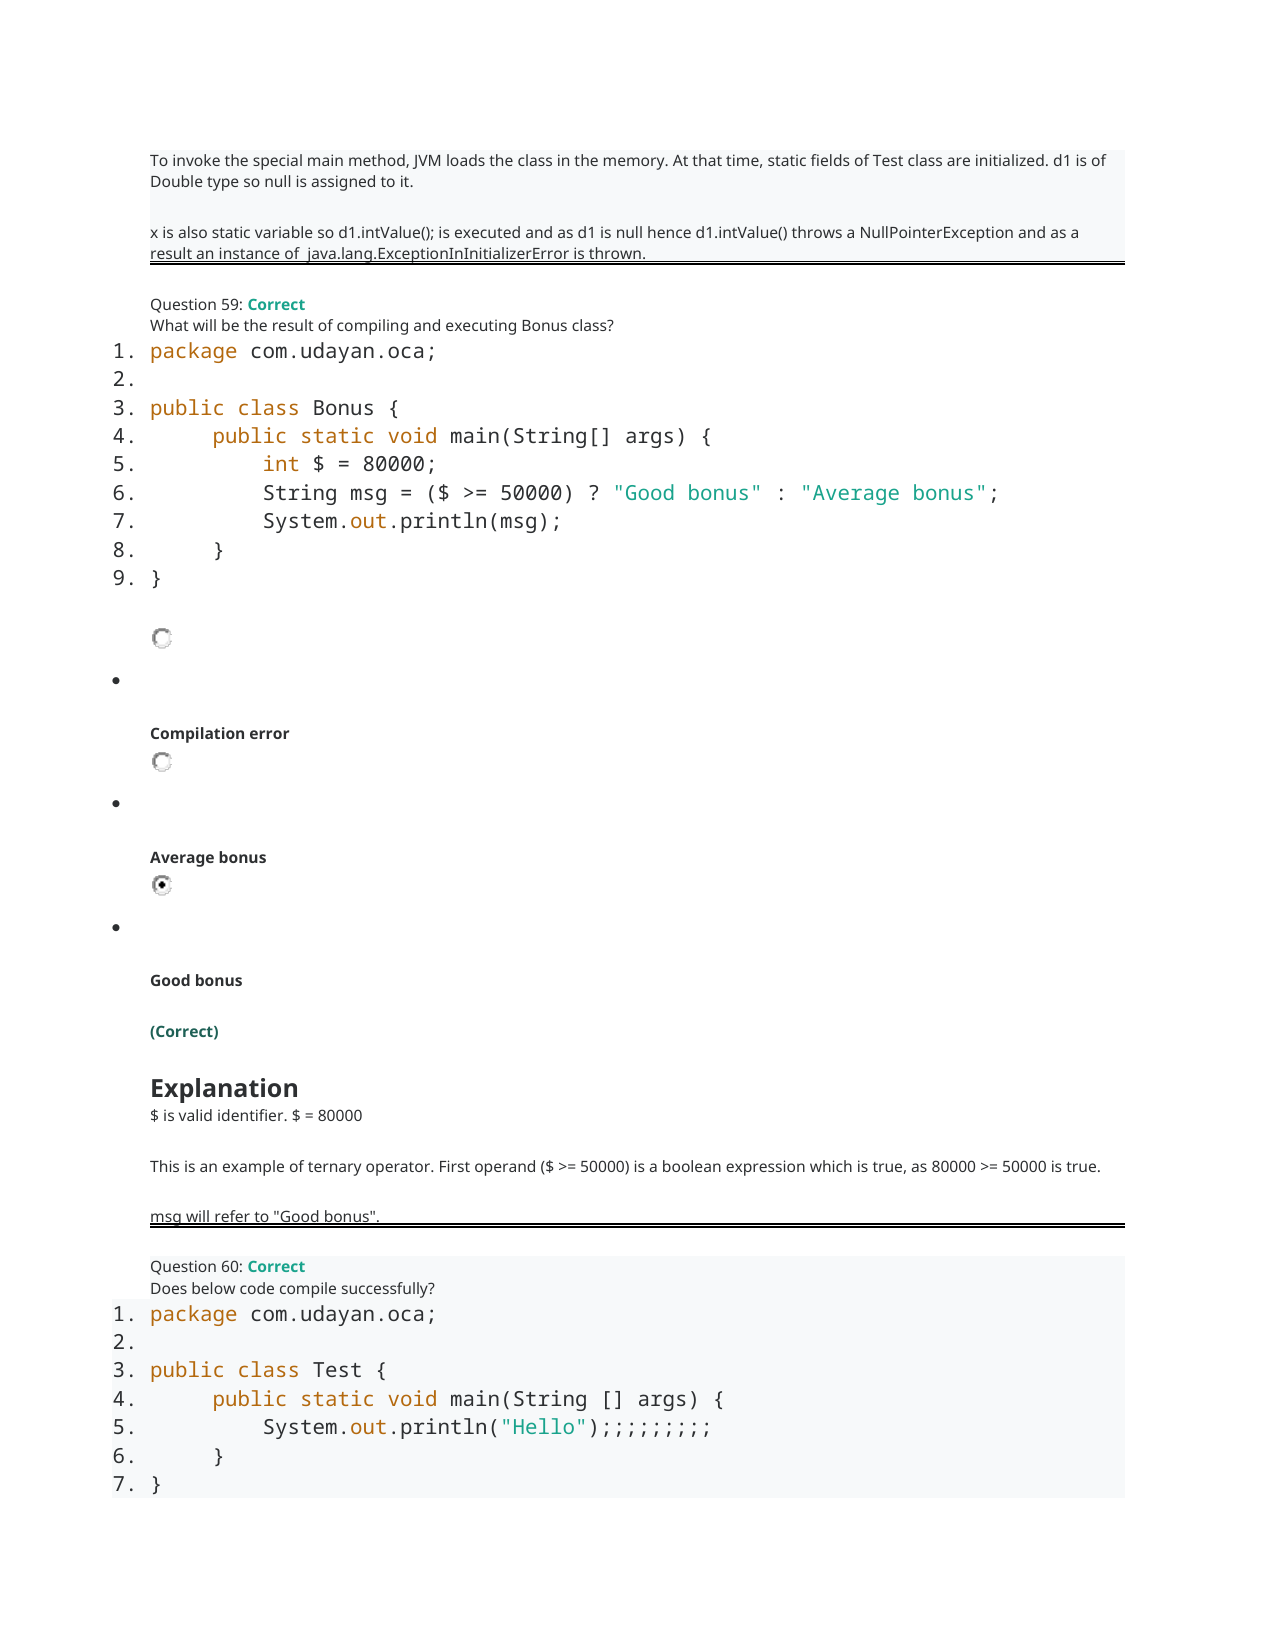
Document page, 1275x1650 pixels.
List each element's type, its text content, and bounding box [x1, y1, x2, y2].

list public class Bonus { [112, 393, 1125, 421]
list package com.udayan.oca; [112, 1299, 1125, 1327]
text msg will refer to "Good bonus". [150, 1206, 1125, 1223]
text Explanation [150, 1071, 1125, 1105]
list public static void main(String [] args) { [112, 1384, 1125, 1412]
text This is an example of ternary operator. First operand ($ >= 50000) is a boolean expression which is true, as 80000 >= 50000 is true. [150, 1155, 1125, 1177]
list package com.udayan.oca; [112, 336, 1125, 364]
list public class Test { [112, 1356, 1125, 1384]
text Average bonus [150, 847, 1125, 868]
text x is also static variable so d1.intValue(); is executed and as d1 is null hence d1.intValue() throws a NullPointerException and as a result an instance of java.lang.ExceptionInInitializerError is thrown. [150, 222, 1125, 261]
list } [112, 535, 1125, 563]
list public static void main(String[] args) { [112, 421, 1125, 449]
list System.out.println("Hello");;;;;;;;; [112, 1412, 1125, 1441]
list int $ = 80000; [112, 449, 1125, 478]
text To invoke the special main method, JVM loads the class in the memory. At that time, static fields of Test class are initialized. d1 is of Double type so null is assigned to it. [150, 150, 1125, 192]
list System.out.println(msg); [112, 506, 1125, 535]
text What will be the result of compiling and executing Bonus class? [150, 314, 1125, 336]
text Compilation error [150, 723, 1125, 744]
list } [112, 563, 1125, 592]
text Good bonus [150, 970, 1125, 991]
text Does below code compile successfully? [150, 1277, 1125, 1299]
list } [112, 1469, 1125, 1498]
text Question 59: Correct [150, 293, 1125, 314]
text $ is valid identifier. $ = 80000 [150, 1105, 1125, 1126]
list String msg = ($ >= 50000) ? "Good bonus" : "Average bonus"; [112, 478, 1125, 506]
list } [112, 1441, 1125, 1469]
text Question 60: Correct [150, 1256, 1125, 1277]
text (Correct) [150, 1020, 1125, 1042]
